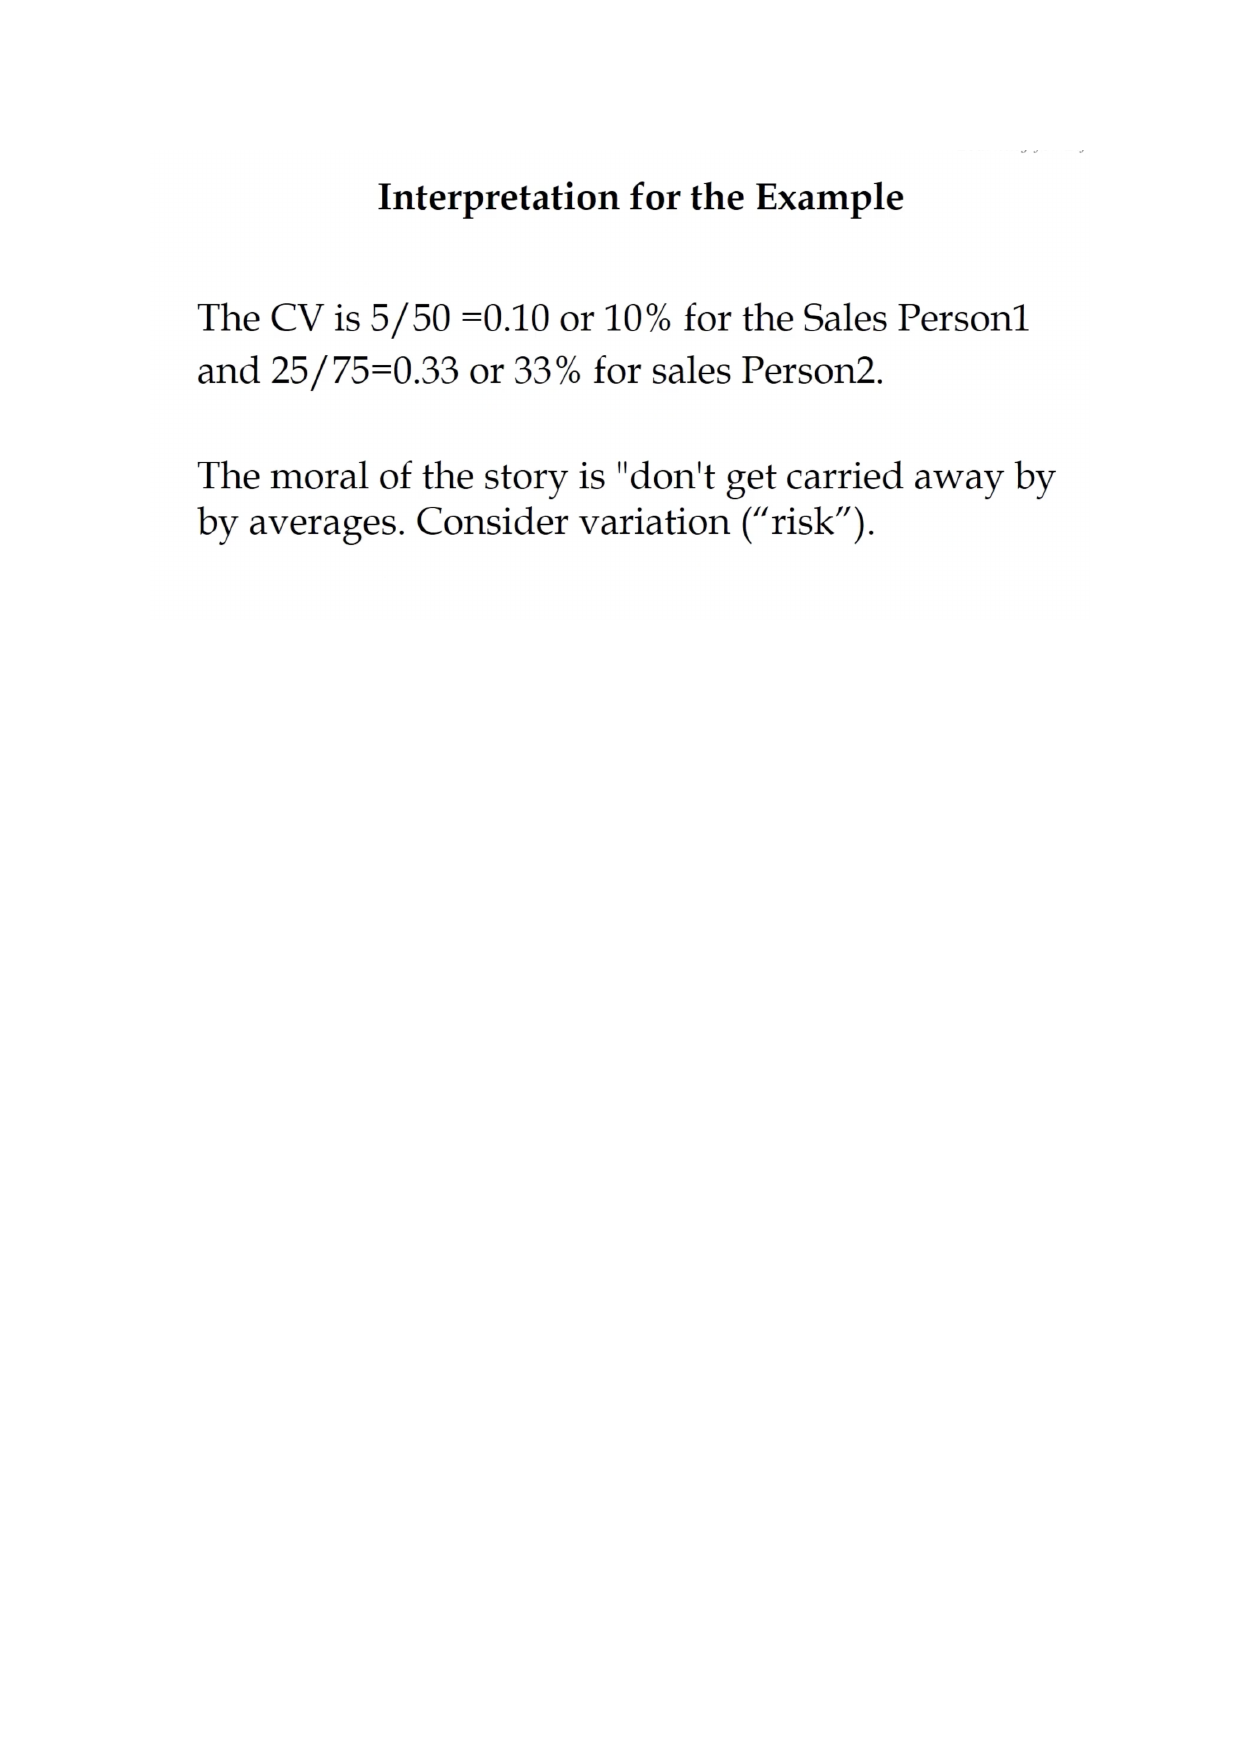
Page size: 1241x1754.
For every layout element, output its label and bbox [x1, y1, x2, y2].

picture [150, 150, 1090, 620]
